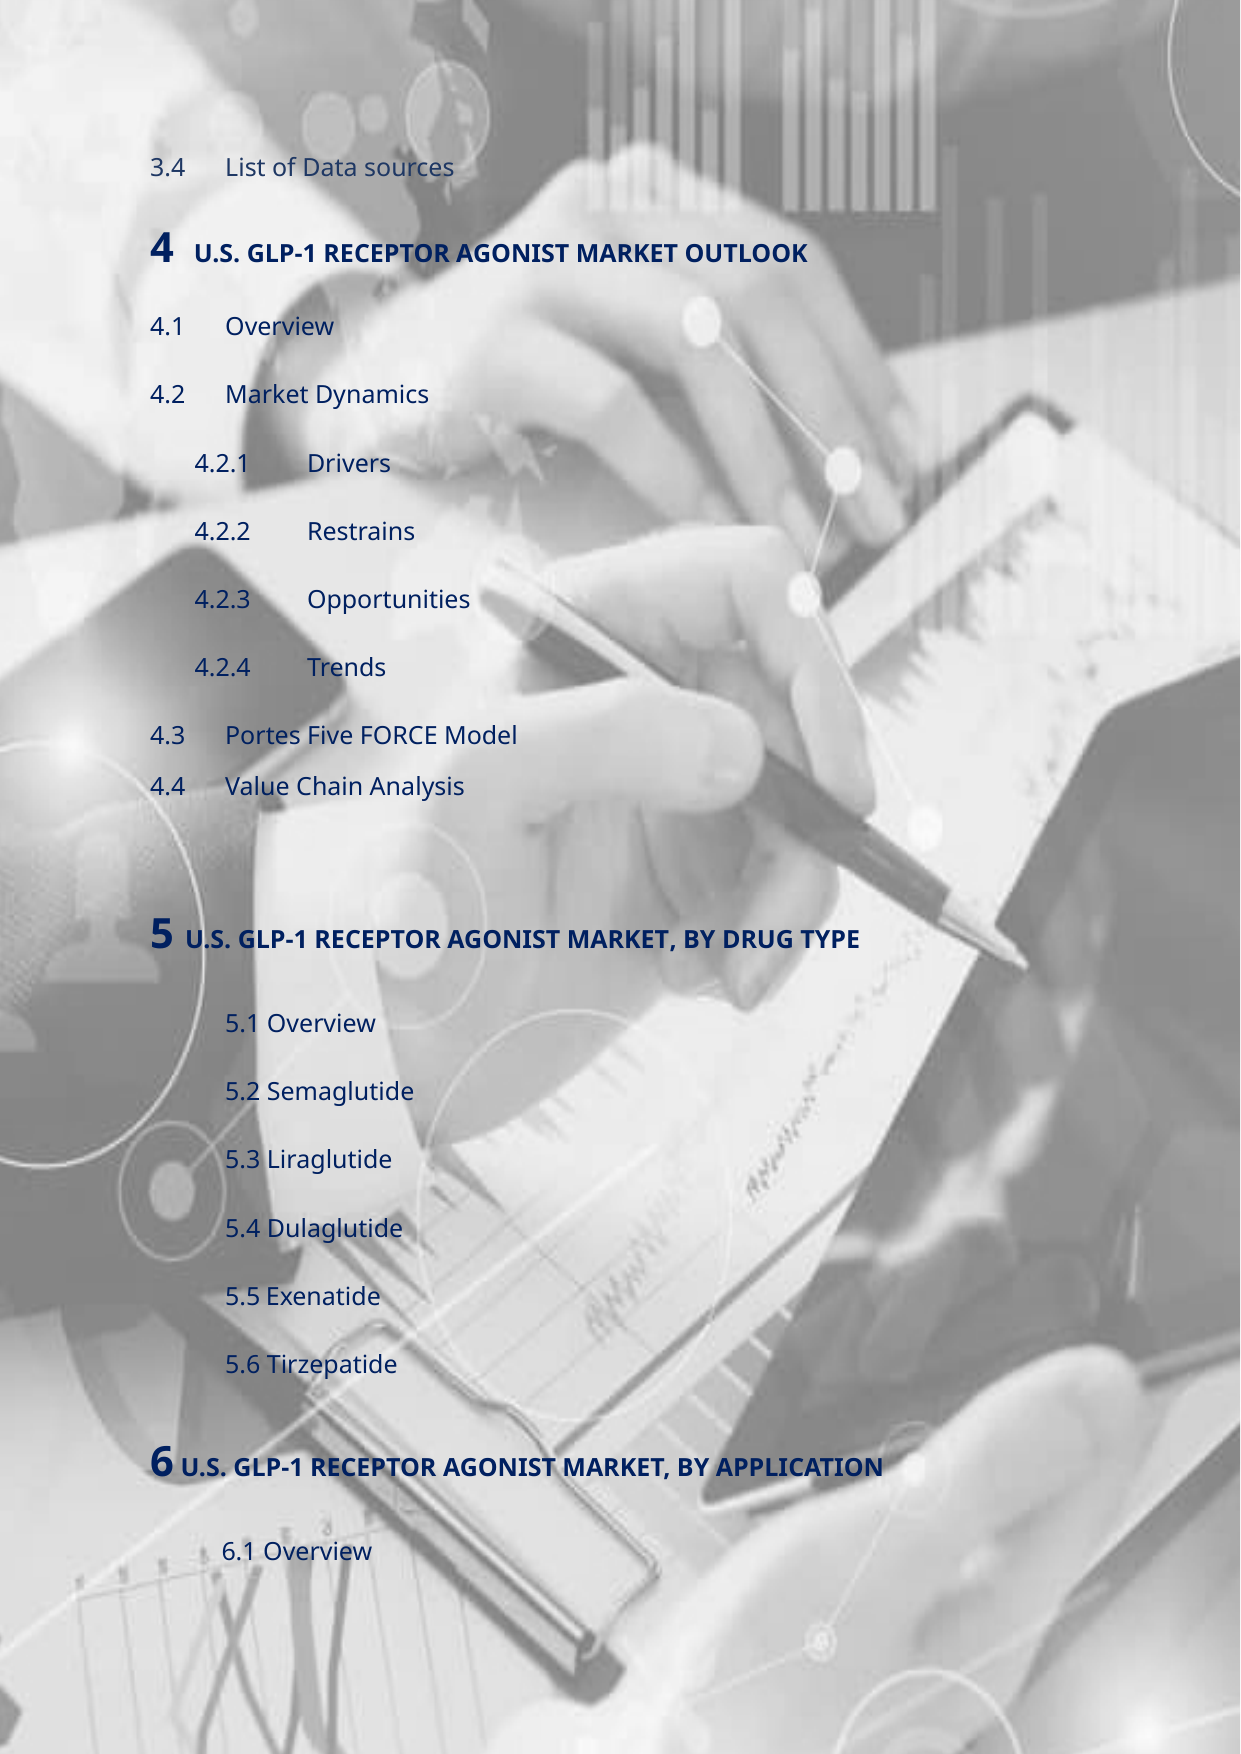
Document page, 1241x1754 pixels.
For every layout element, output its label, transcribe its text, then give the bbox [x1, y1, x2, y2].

list Value Chain Analysis [150, 769, 1090, 803]
list Market Dynamics [150, 377, 1090, 411]
list Overview [150, 309, 1090, 343]
text 6.1 Overview [150, 1533, 1090, 1567]
list U.S. GLP-1 RECEPTOR AGONIST MARKET OUTLOOK [150, 218, 1090, 275]
list List of Data sources [150, 150, 1090, 184]
text 6 U.S. GLP-1 RECEPTOR AGONIST MARKET, BY APPLICATION [150, 1431, 1090, 1488]
list Drivers [194, 445, 1090, 479]
list Trends [194, 649, 1090, 684]
list 5.1 Overview [225, 1006, 1090, 1040]
list 5.5 Exenatide [225, 1278, 1090, 1312]
list 5.3 Liraglutide [225, 1142, 1090, 1176]
list 5.2 Semaglutide [225, 1074, 1090, 1108]
list 5.4 Dulaglutide [225, 1210, 1090, 1244]
list Opportunities [194, 581, 1090, 616]
text 5 U.S. GLP-1 RECEPTOR AGONIST MARKET, BY DRUG TYPE [150, 904, 1090, 961]
list Portes Five FORCE Model [150, 718, 1090, 752]
list Restrains [194, 513, 1090, 547]
list 5.6 Tirzepatide [225, 1347, 1090, 1381]
